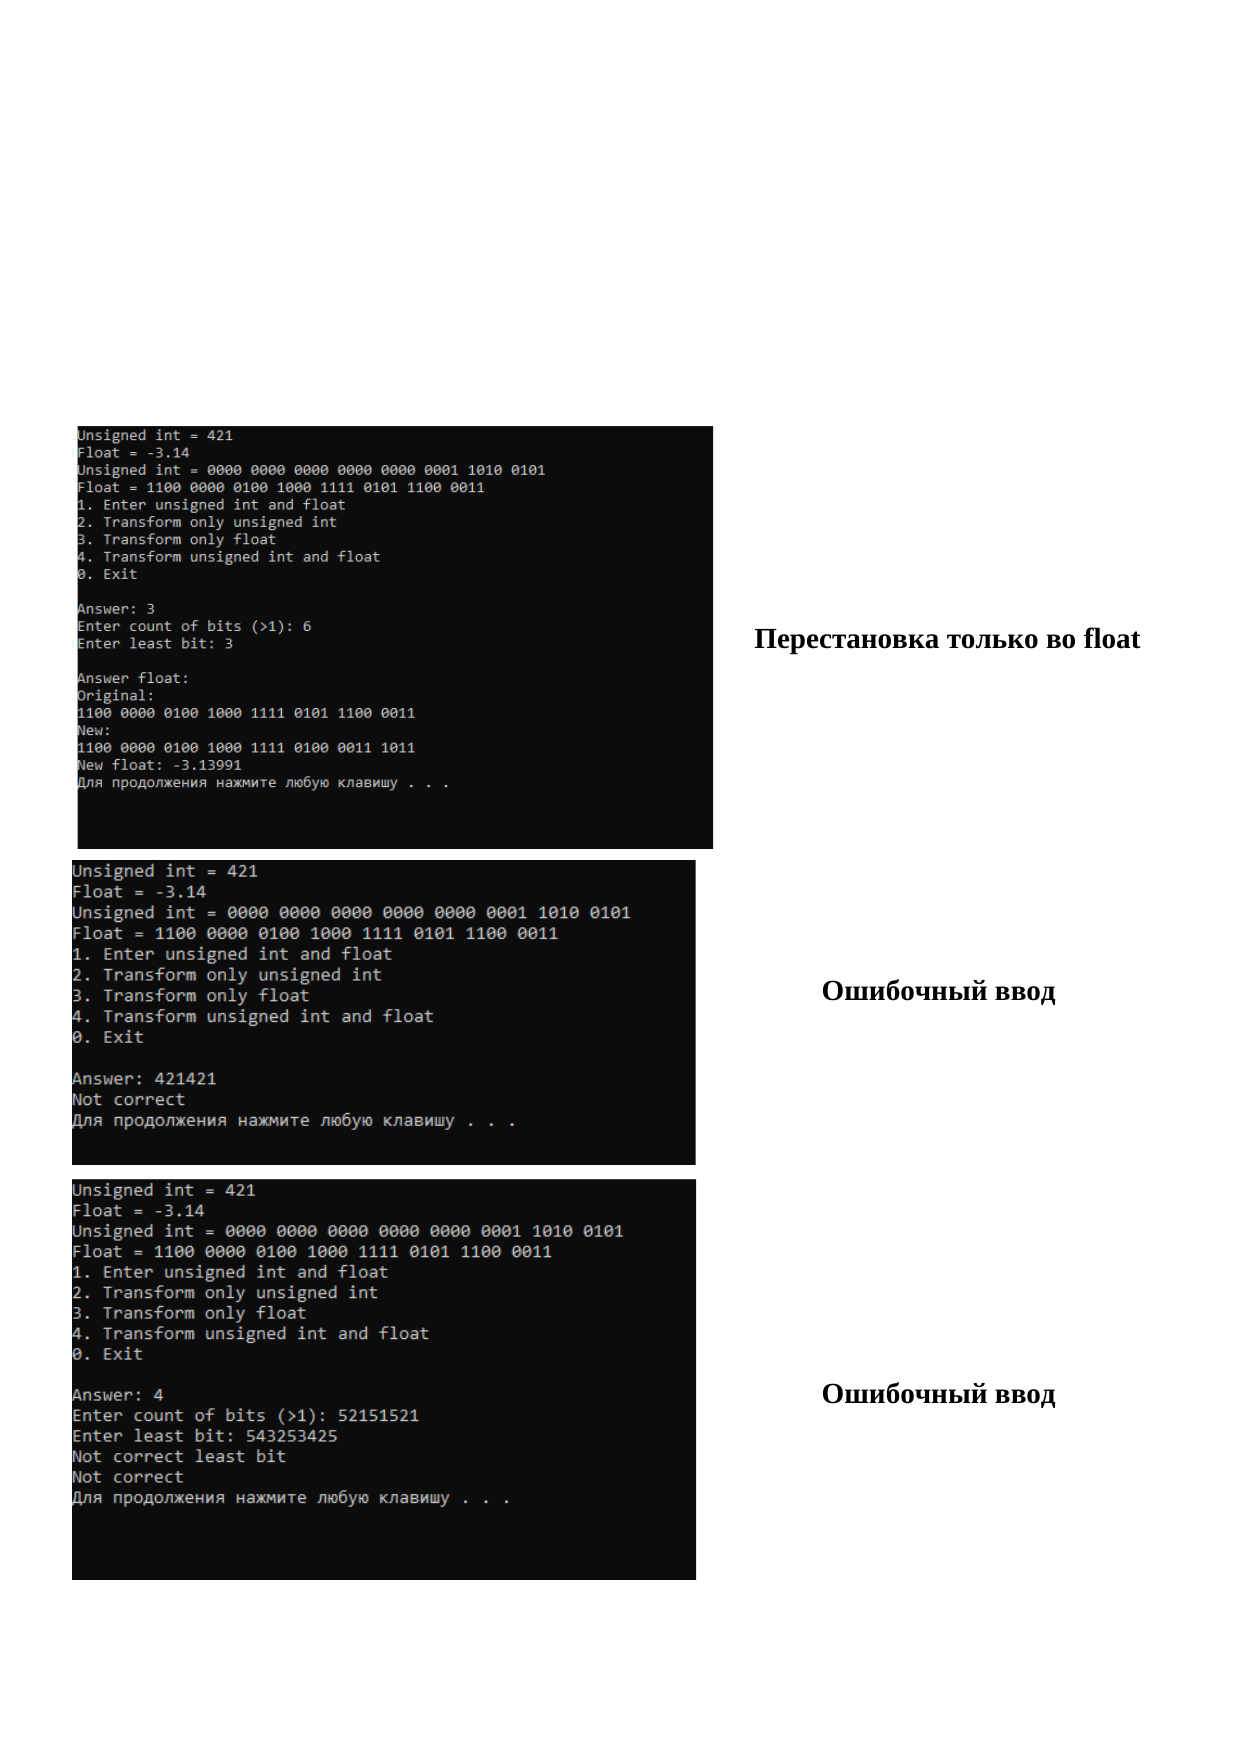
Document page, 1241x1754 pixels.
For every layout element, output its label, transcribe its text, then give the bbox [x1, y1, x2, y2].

text Перестановка только во float [714, 621, 1181, 655]
picture [72, 1178, 697, 1580]
picture [77, 425, 714, 849]
picture [72, 860, 696, 1165]
text Ошибочный ввод [696, 973, 1181, 1007]
text Ошибочный ввод [697, 1376, 1181, 1409]
